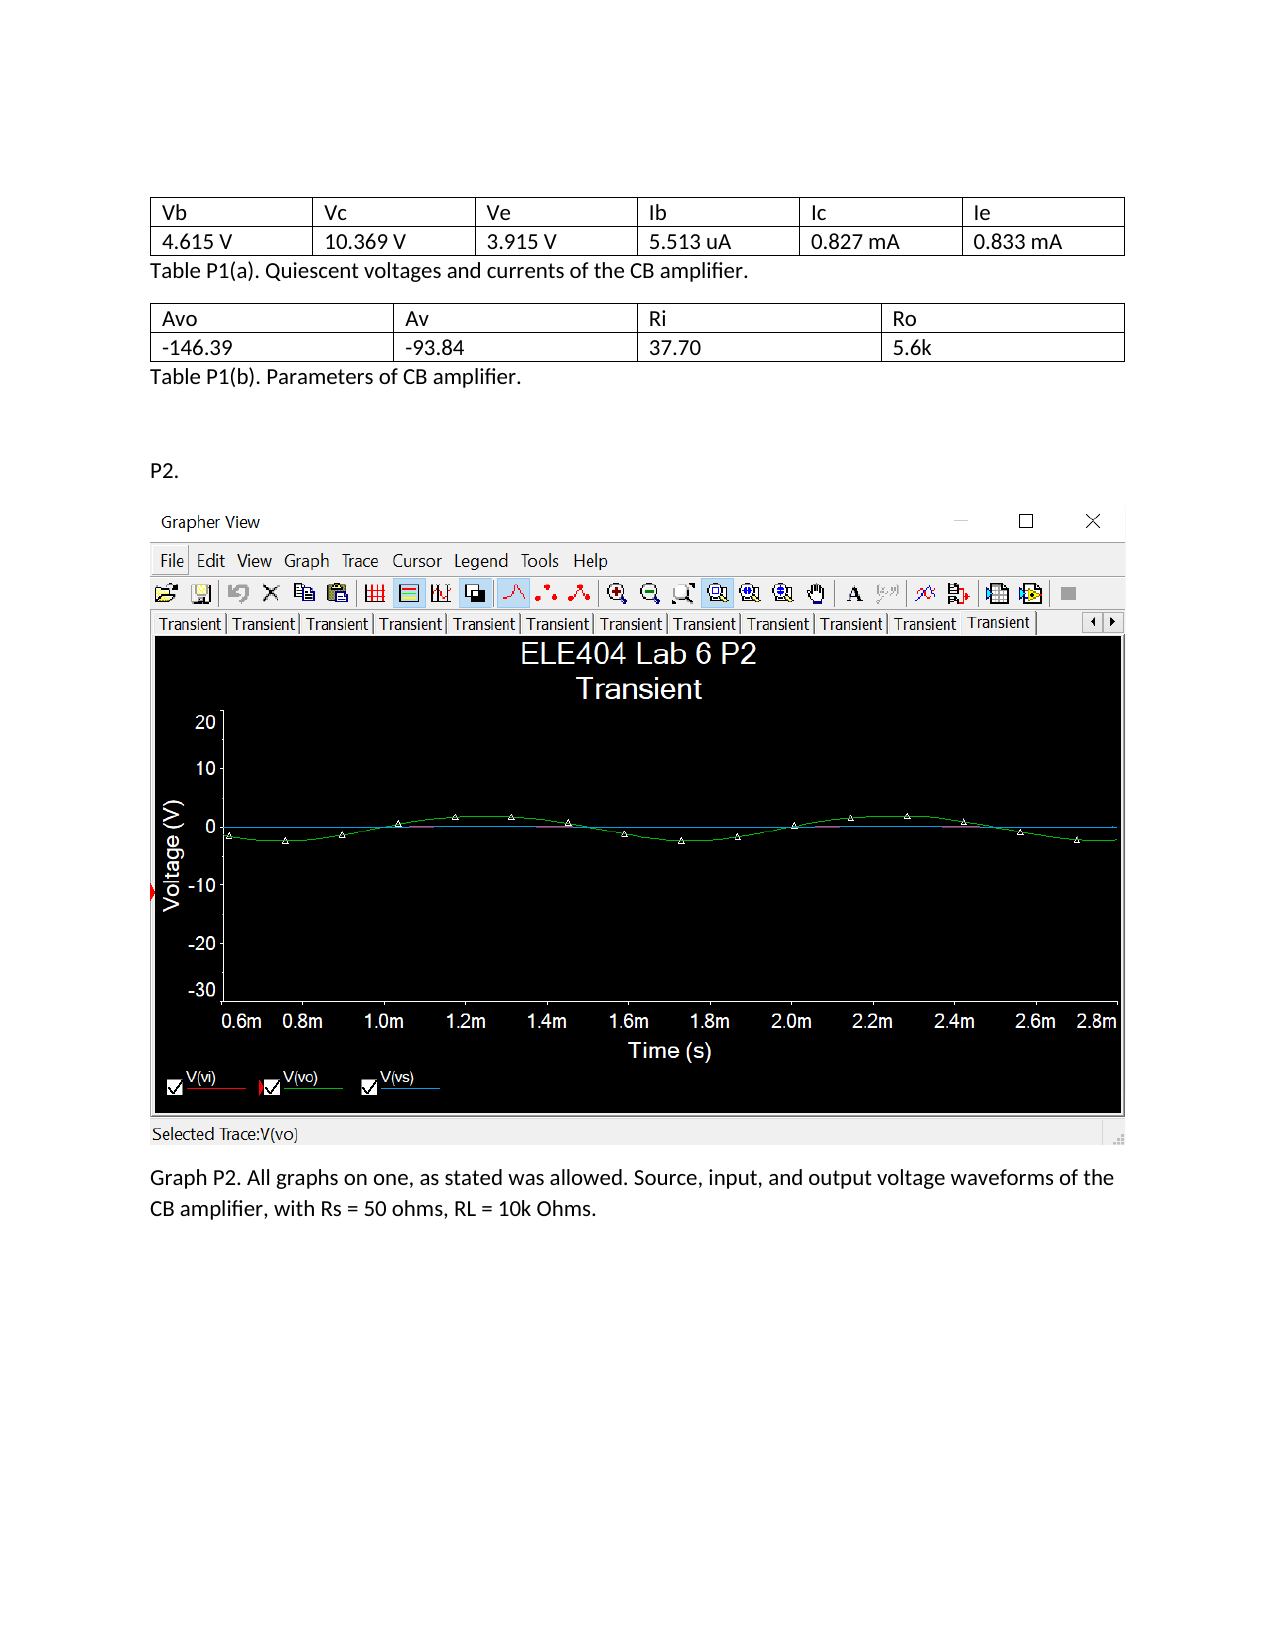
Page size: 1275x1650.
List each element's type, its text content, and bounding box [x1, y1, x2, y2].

table_header Ic [800, 198, 962, 226]
table_header Ri [638, 304, 881, 332]
table_cell 4.615 V [151, 227, 312, 255]
table_cell 10.369 V [313, 227, 475, 255]
table_header Av [394, 304, 637, 332]
table_header Vb [151, 198, 312, 226]
table_header Vc [313, 198, 475, 226]
table_cell 3.915 V [476, 227, 637, 255]
table_cell 5.6k [882, 333, 1124, 361]
picture [150, 502, 1125, 1145]
table_cell -93.84 [394, 333, 637, 361]
table_cell 0.827 mA [800, 227, 962, 255]
table_cell 37.70 [638, 333, 881, 361]
text Graph P2. All graphs on one, as stated was allowed. Source, input, and output voltage waveforms of the CB amplifier, with Rs = 50 ohms, RL = 10k Ohms. [150, 1163, 1125, 1222]
table_header Ie [963, 198, 1124, 226]
table_cell 0.833 mA [963, 227, 1124, 255]
table_cell 5.513 uA [638, 227, 799, 255]
table_cell -146.39 [151, 333, 393, 361]
table_header Ib [638, 198, 799, 226]
table_header Ve [476, 198, 637, 226]
text Table P1(a). Quiescent voltages and currents of the CB amplifier. [150, 256, 1125, 284]
table_header Avo [151, 304, 393, 332]
table_header Ro [882, 304, 1124, 332]
text P2. [150, 456, 1125, 484]
text Table P1(b). Parameters of CB amplifier. [150, 362, 1125, 390]
